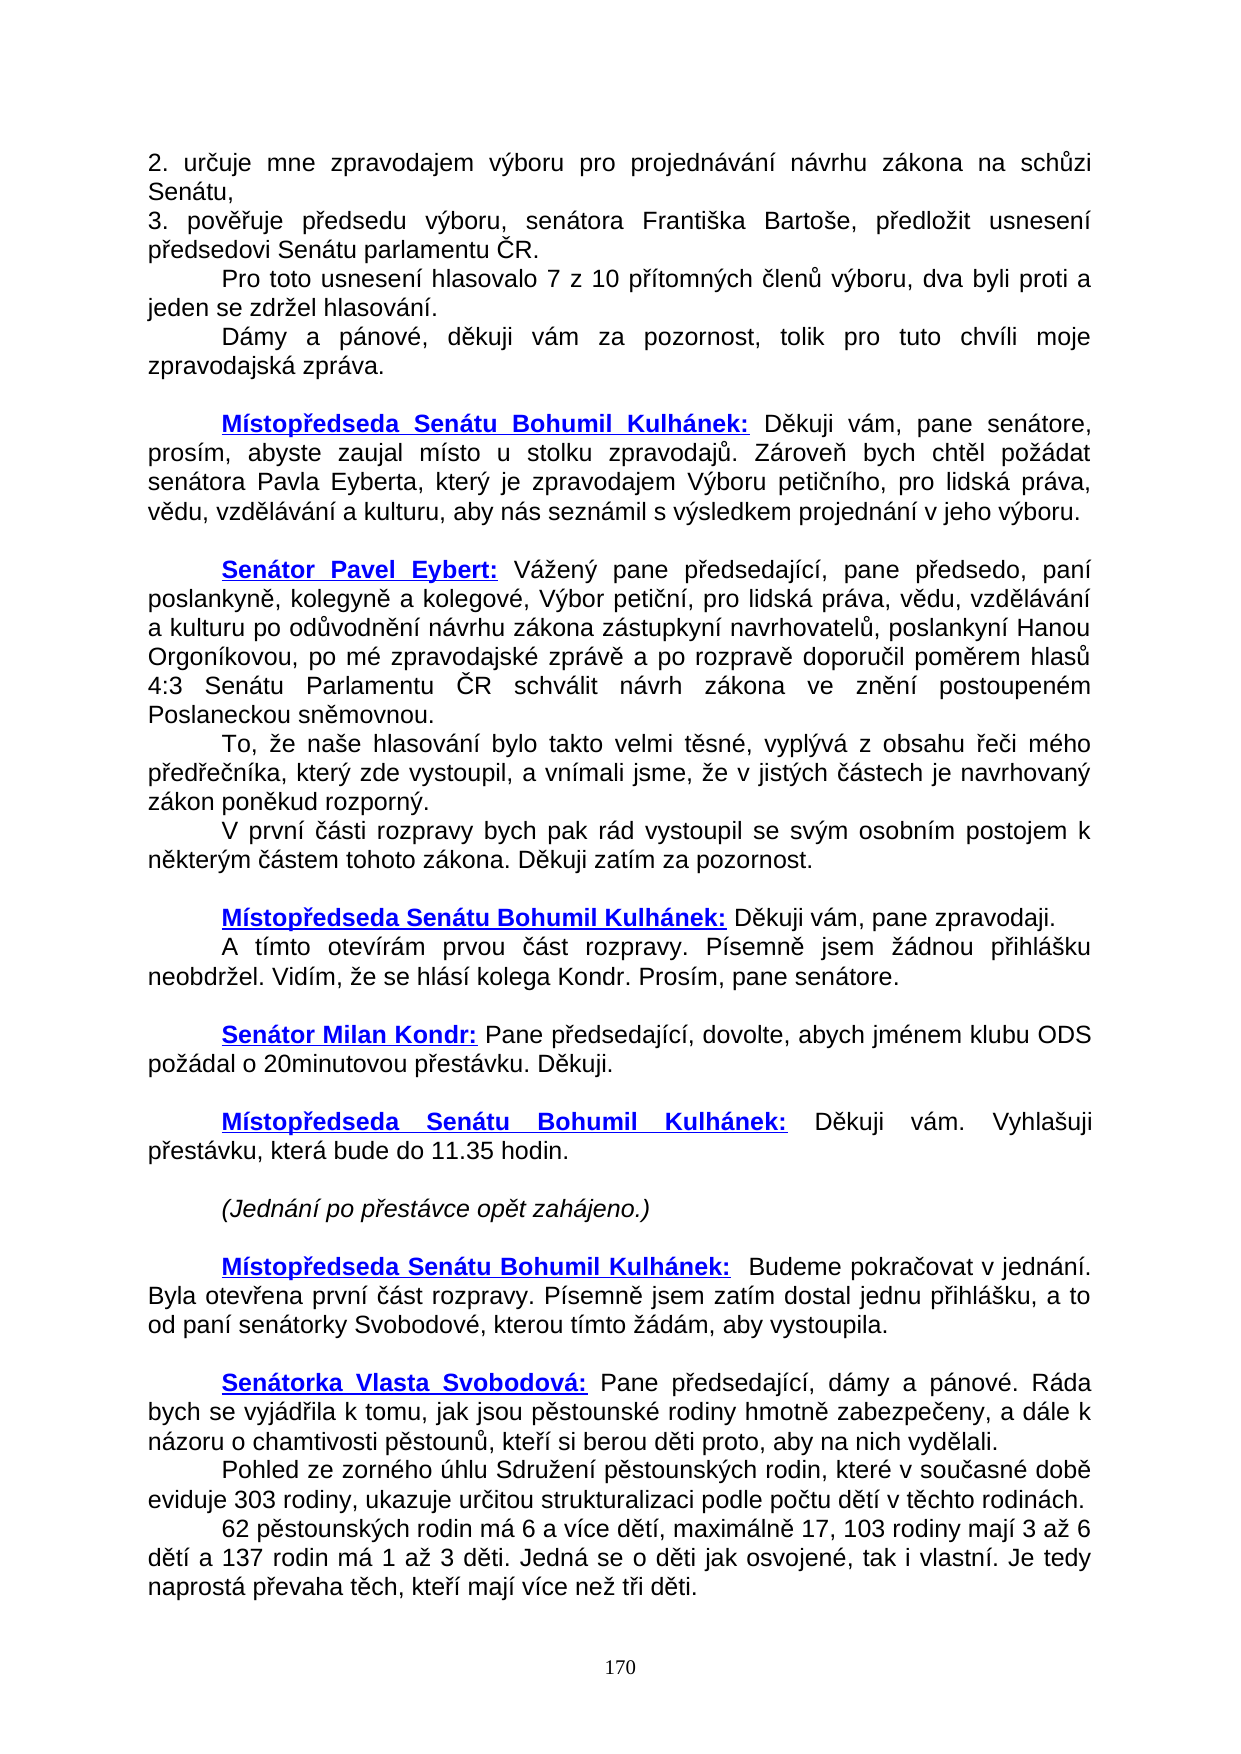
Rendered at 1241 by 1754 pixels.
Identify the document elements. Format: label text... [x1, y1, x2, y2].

text Dámy a pánové, děkuji vám za pozornost, tolik pro tuto chvíli moje zpravodajská zpráva. [148, 322, 1093, 380]
text Pro toto usnesení hlasovalo 7 z 10 přítomných členů výboru, dva byli proti a jeden se zdržel hlasování. [148, 264, 1093, 322]
text Místopředseda Senátu Bohumil Kulhánek: Budeme pokračovat v jednání. Byla otevřena první část rozpravy. Písemně jsem zatím dostal jednu přihlášku, a to od paní senátorky Svobodové, kterou tímto žádám, aby vystoupila. [148, 1252, 1093, 1339]
text Místopředseda Senátu Bohumil Kulhánek: Děkuji vám. Vyhlašuji přestávku, která bude do 11.35 hodin. [148, 1107, 1093, 1165]
text Místopředseda Senátu Bohumil Kulhánek: Děkuji vám, pane senátore, prosím, abyste zaujal místo u stolku zpravodajů. Zároveň bych chtěl požádat senátora Pavla Eyberta, který je zpravodajem Výboru petičního, pro lidská práva, vědu, vzdělávání a kulturu, aby nás seznámil s výsledkem projednání v jeho výboru. [148, 409, 1093, 525]
text 3. pověřuje předsedu výboru, senátora Františka Bartoše, předložit usnesení předsedovi Senátu parlamentu ČR. [148, 206, 1093, 264]
text Senátor Milan Kondr: Pane předsedající, dovolte, abych jménem klubu ODS požádal o 20minutovou přestávku. Děkuji. [148, 1019, 1093, 1078]
text A tímto otevírám prvou část rozpravy. Písemně jsem žádnou přihlášku neobdržel. Vidím, že se hlásí kolega Kondr. Prosím, pane senátore. [148, 932, 1093, 990]
text Senátor Pavel Eybert: Vážený pane předsedající, pane předsedo, paní poslankyně, kolegyně a kolegové, Výbor petiční, pro lidská práva, vědu, vzdělávání a kulturu po odůvodnění návrhu zákona zástupkyní navrhovatelů, poslankyní Hanou Orgoníkovou, po mé zpravodajské zprávě a po rozpravě doporučil poměrem hlasů 4:3 Senátu Parlamentu ČR schválit návrh zákona ve znění postoupeném Poslaneckou sněmovnou. [148, 554, 1093, 729]
text (Jednání po přestávce opět zahájeno.) [148, 1194, 1093, 1223]
text Pohled ze zorného úhlu Sdružení pěstounských rodin, které v současné době eviduje 303 rodiny, ukazuje určitou strukturalizaci podle počtu dětí v těchto rodinách. [148, 1455, 1093, 1513]
text To, že naše hlasování bylo takto velmi těsné, vyplývá z obsahu řeči mého předřečníka, který zde vystoupil, a vnímali jsme, že v jistých částech je navrhovaný zákon poněkud rozporný. [148, 729, 1093, 816]
text 62 pěstounských rodin má 6 a více dětí, maximálně 17, 103 rodiny mají 3 až 6 dětí a 137 rodin má 1 až 3 děti. Jedná se o děti jak osvojené, tak i vlastní. Je tedy naprostá převaha těch, kteří mají více než tři děti. [148, 1513, 1093, 1601]
text Místopředseda Senátu Bohumil Kulhánek: Děkuji vám, pane zpravodaji. [148, 903, 1093, 932]
text V první části rozpravy bych pak rád vystoupil se svým osobním postojem k některým částem tohoto zákona. Děkuji zatím za pozornost. [148, 816, 1093, 874]
text Senátorka Vlasta Svobodová: Pane předsedající, dámy a pánové. Ráda bych se vyjádřila k tomu, jak jsou pěstounské rodiny hmotně zabezpečeny, a dále k názoru o chamtivosti pěstounů, kteří si berou děti proto, aby na nich vydělali. [148, 1368, 1093, 1455]
text 2. určuje mne zpravodajem výboru pro projednávání návrhu zákona na schůzi Senátu, [148, 148, 1093, 206]
